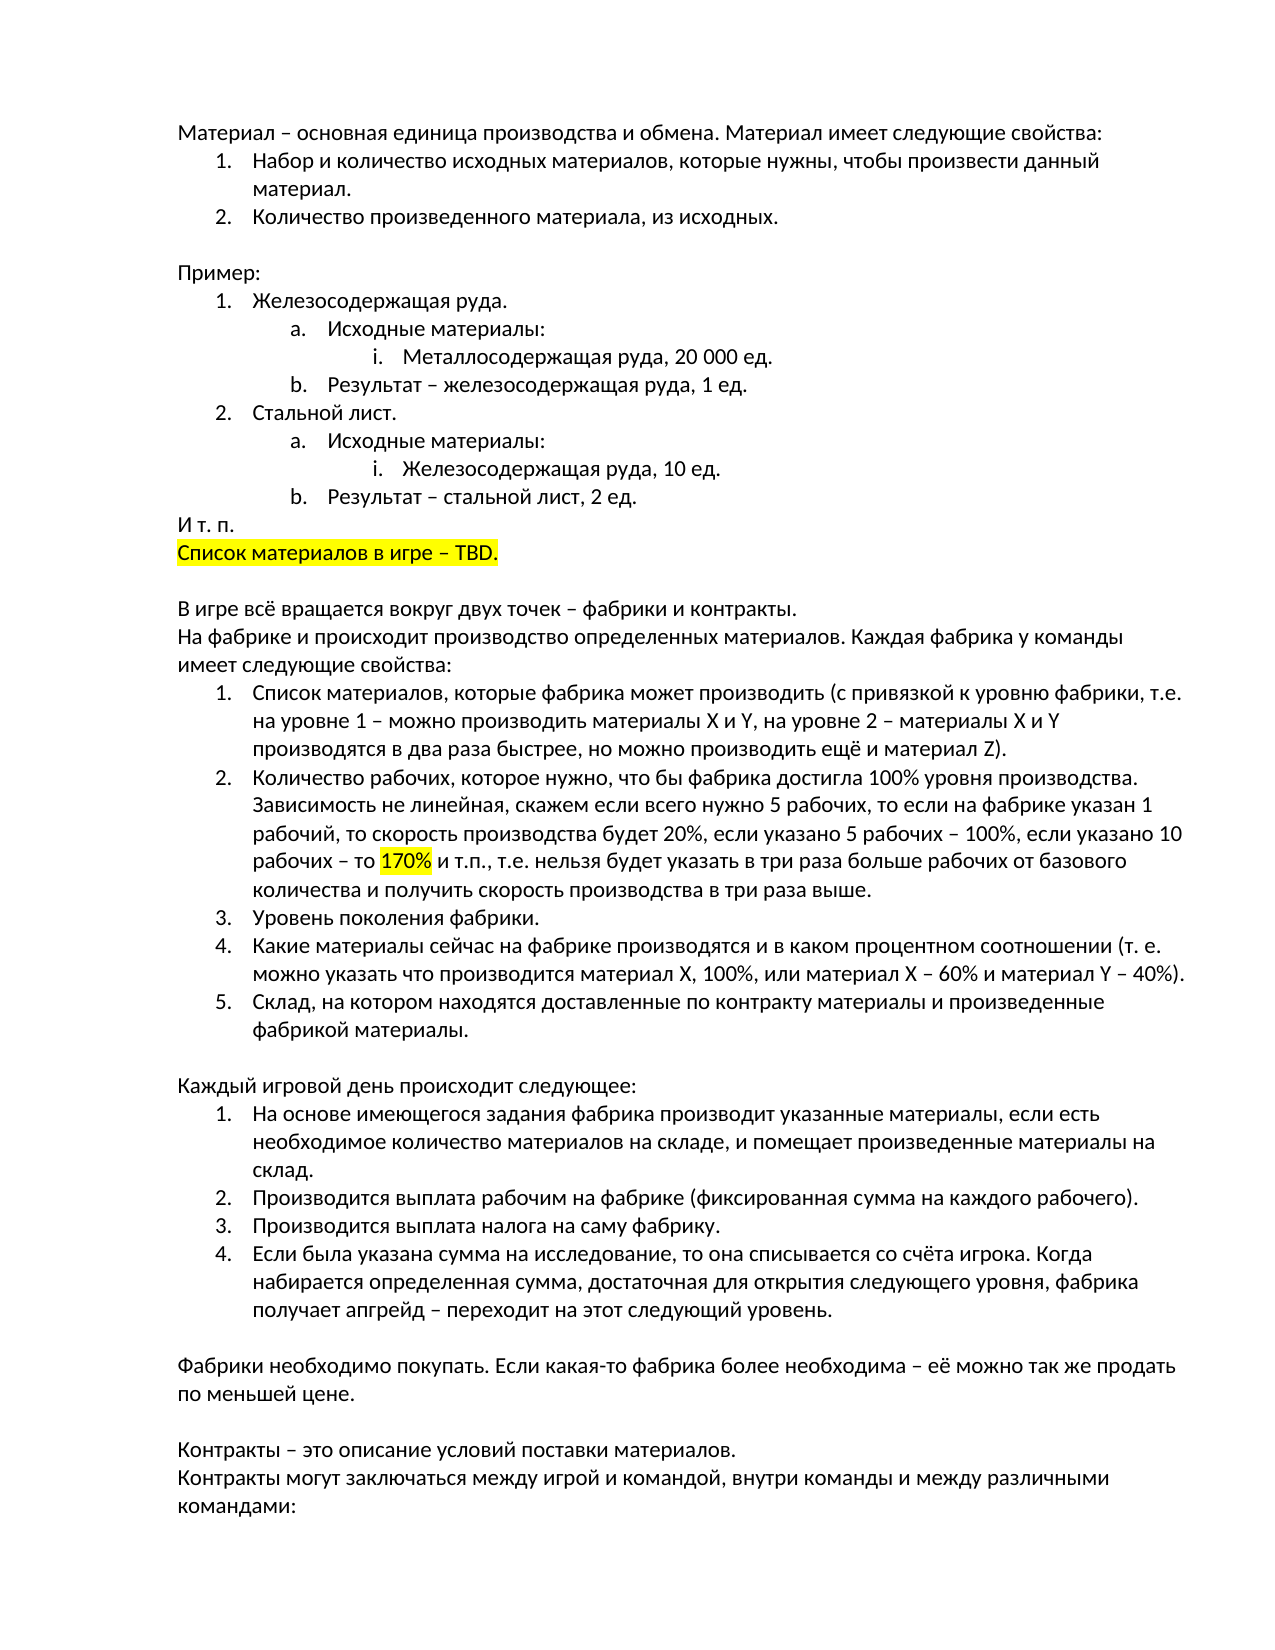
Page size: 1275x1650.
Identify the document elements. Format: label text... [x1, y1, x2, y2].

text Контракты – это описание условий поставки материалов. [177, 1435, 1186, 1463]
list Исходные материалы: [290, 426, 1186, 454]
list Список материалов, которые фабрика может производить (с привязкой к уровню фабрики, т.е. на уровне 1 – можно производить материалы X и Y, на уровне 2 – материалы X и Y производятся в два раза быстрее, но можно производить ещё и материал Z). [215, 678, 1186, 763]
text Фабрики необходимо покупать. Если какая-то фабрика более необходима – её можно так же продать по меньшей цене. [177, 1351, 1186, 1407]
list Производится выплата рабочим на фабрике (фиксированная сумма на каждого рабочего). [215, 1183, 1186, 1211]
list Какие материалы сейчас на фабрике производятся и в каком процентном соотношении (т. е. можно указать что производится материал X, 100%, или материал X – 60% и материал Y – 40%). [215, 931, 1186, 987]
list Исходные материалы: [290, 314, 1186, 342]
list Стальной лист. [215, 398, 1186, 426]
list Уровень поколения фабрики. [215, 903, 1186, 931]
list Производится выплата налога на саму фабрику. [215, 1211, 1186, 1239]
list Набор и количество исходных материалов, которые нужны, чтобы произвести данный материал. [215, 146, 1186, 202]
list Количество произведенного материала, из исходных. [215, 202, 1186, 230]
list На основе имеющегося задания фабрика производит указанные материалы, если есть необходимое количество материалов на складе, и помещает произведенные материалы на склад. [215, 1099, 1186, 1183]
list Количество рабочих, которое нужно, что бы фабрика достигла 100% уровня производства. Зависимость не линейная, скажем если всего нужно 5 рабочих, то если на фабрике указан 1 рабочий, то скорость производства будет 20%, если указано 5 рабочих – 100%, если указано 10 рабочих – то 170% и т.п., т.е. нельзя будет указать в три раза больше рабочих от базового количества и получить скорость производства в три раза выше. [215, 763, 1186, 903]
text И т. п. [177, 510, 1186, 538]
text Пример: [177, 258, 1186, 286]
list Металлосодержащая руда, 20 000 ед. [383, 342, 1186, 370]
list Склад, на котором находятся доставленные по контракту материалы и произведенные фабрикой материалы. [215, 987, 1186, 1043]
text Материал – основная единица производства и обмена. Материал имеет следующие свойства: [177, 118, 1186, 146]
list Железосодержащая руда, 10 ед. [383, 454, 1186, 482]
list Результат – стальной лист, 2 ед. [290, 482, 1186, 510]
text Каждый игровой день происходит следующее: [177, 1071, 1186, 1099]
list Если была указана сумма на исследование, то она списывается со счёта игрока. Когда набирается определенная сумма, достаточная для открытия следующего уровня, фабрика получает апгрейд – переходит на этот следующий уровень. [215, 1239, 1186, 1323]
list Железосодержащая руда. [215, 286, 1186, 314]
text На фабрике и происходит производство определенных материалов. Каждая фабрика у команды имеет следующие свойства: [177, 622, 1186, 678]
text В игре всё вращается вокруг двух точек – фабрики и контракты. [177, 594, 1186, 622]
text Список материалов в игре – TBD. [177, 538, 1186, 566]
list Результат – железосодержащая руда, 1 ед. [290, 370, 1186, 398]
text Контракты могут заключаться между игрой и командой, внутри команды и между различными командами: [177, 1463, 1186, 1519]
